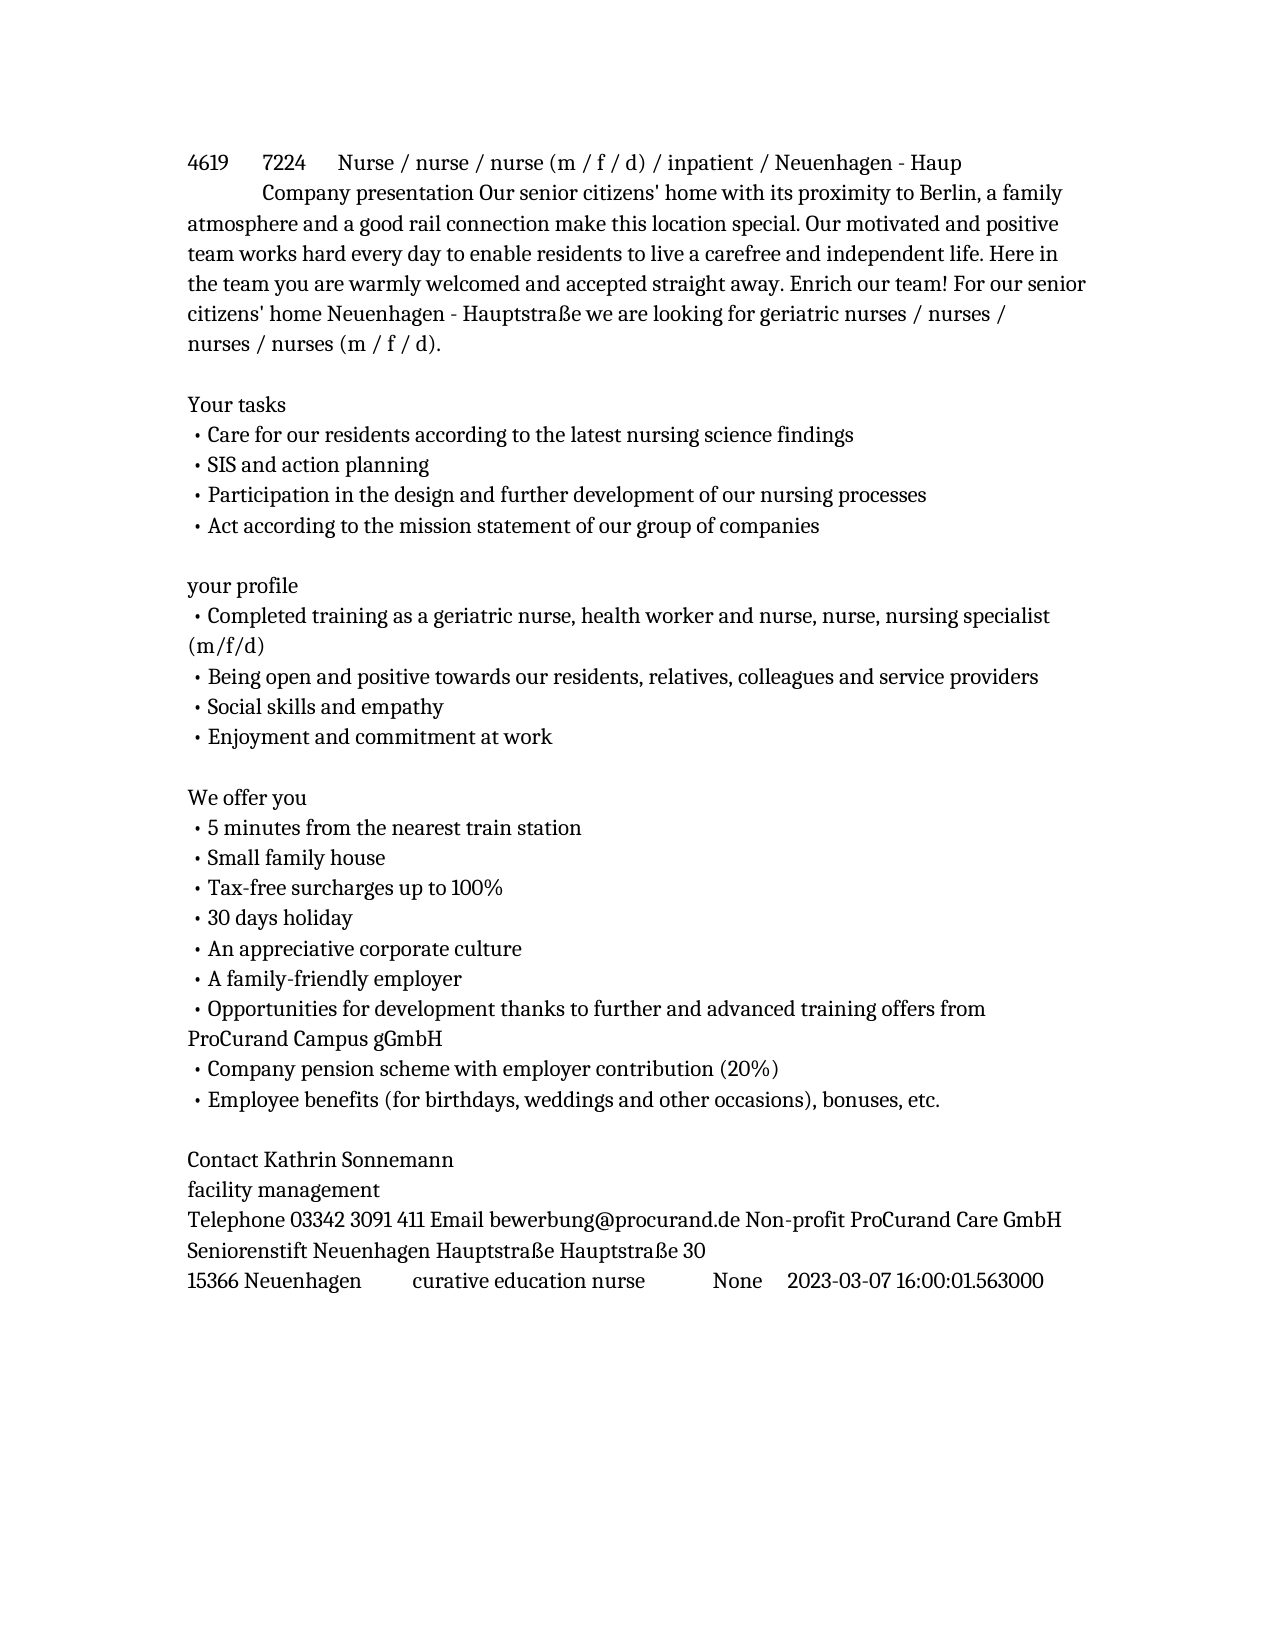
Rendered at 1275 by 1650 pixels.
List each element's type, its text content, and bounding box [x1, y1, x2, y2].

text 4619 7224 Nurse / nurse / nurse (m / f / d) / inpatient / Neuenhagen - Haup Company presentation Our senior citizens' home with its proximity to Berlin, a family atmosphere and a good rail connection make this location special. Our motivated and positive team works hard every day to enable residents to live a carefree and independent life. Here in the team you are warmly welcomed and accepted straight away. Enrich our team! For our senior citizens' home Neuenhagen - Hauptstraße we are looking for geriatric nurses / nurses / nurses / nurses (m / f / d). Your tasks • Care for our residents according to the latest nursing science findings • SIS and action planning • Participation in the design and further development of our nursing processes • Act according to the mission statement of our group of companies your profile • Completed training as a geriatric nurse, health worker and nurse, nurse, nursing specialist (m/f/d) • Being open and positive towards our residents, relatives, colleagues and service providers • Social skills and empathy • Enjoyment and commitment at work We offer you • 5 minutes from the nearest train station • Small family house • Tax-free surcharges up to 100% • 30 days holiday • An appreciative corporate culture • A family-friendly employer • Opportunities for development thanks to further and advanced training offers from ProCurand Campus gGmbH • Company pension scheme with employer contribution (20%) • Employee benefits (for birthdays, weddings and other occasions), bonuses, etc. Contact Kathrin Sonnemann facility management Telephone 03342 3091 411 Email bewerbung@procurand.de Non-profit ProCurand Care GmbH Seniorenstift Neuenhagen Hauptstraße Hauptstraße 30 15366 Neuenhagen curative education nurse None 2023-03-07 16:00:01.563000 [187, 150, 1087, 1324]
